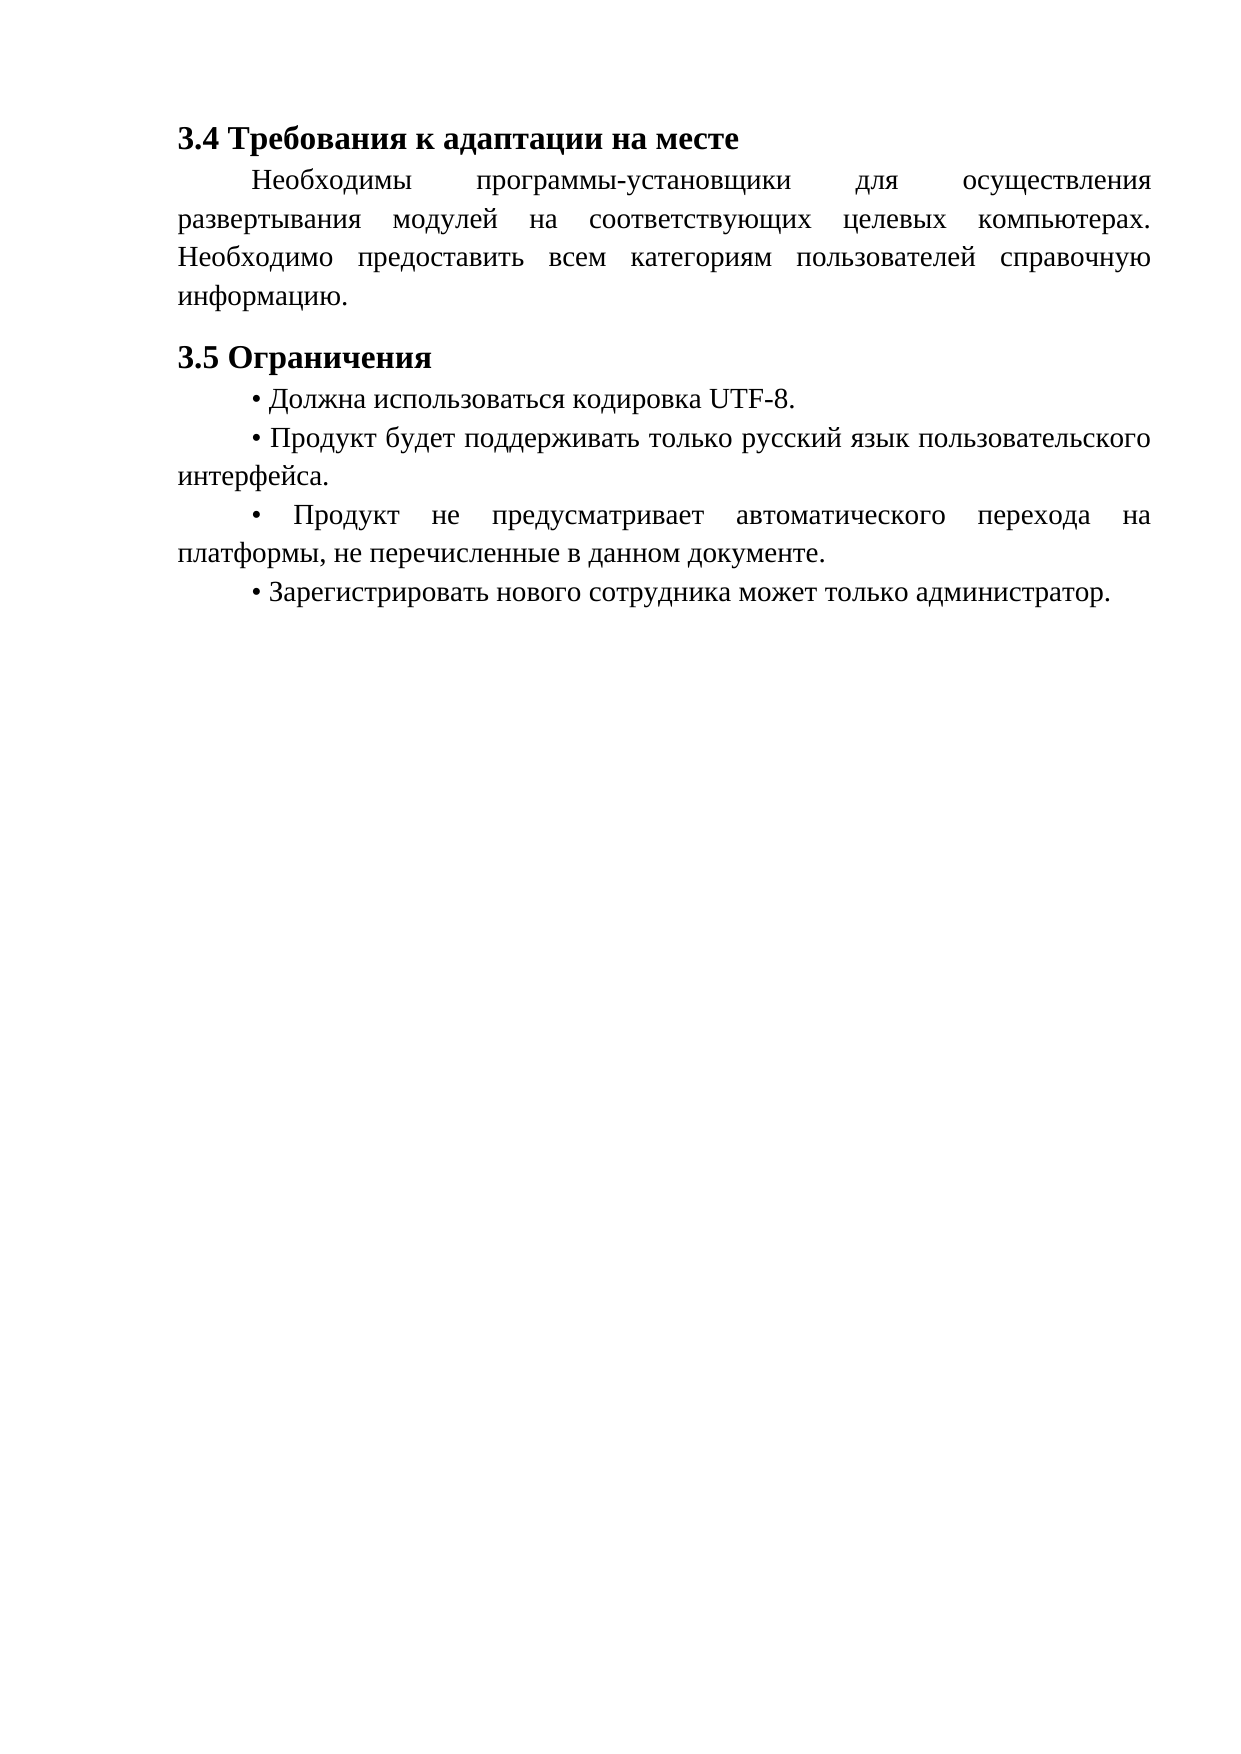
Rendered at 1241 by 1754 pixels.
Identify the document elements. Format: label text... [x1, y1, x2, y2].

text • Зарегистрировать нового сотрудника может только администратор. [177, 574, 1152, 607]
text • Продукт не предусматривает автоматического перехода на платформы, не перечисленные в данном документе. [177, 497, 1152, 569]
subtitle 3.5 Ограничения [177, 337, 1152, 376]
text • Продукт будет поддерживать только русский язык пользовательского интерфейса. [177, 420, 1152, 492]
text Необходимы программы-установщики для осуществления развертывания модулей на соответствующих целевых компьютерах. Необходимо предоставить всем категориям пользователей справочную информацию. [177, 162, 1152, 311]
subtitle 3.4 Требования к адаптации на месте [177, 118, 1152, 156]
text • Должна использоваться кодировка UTF-8. [177, 381, 1152, 415]
